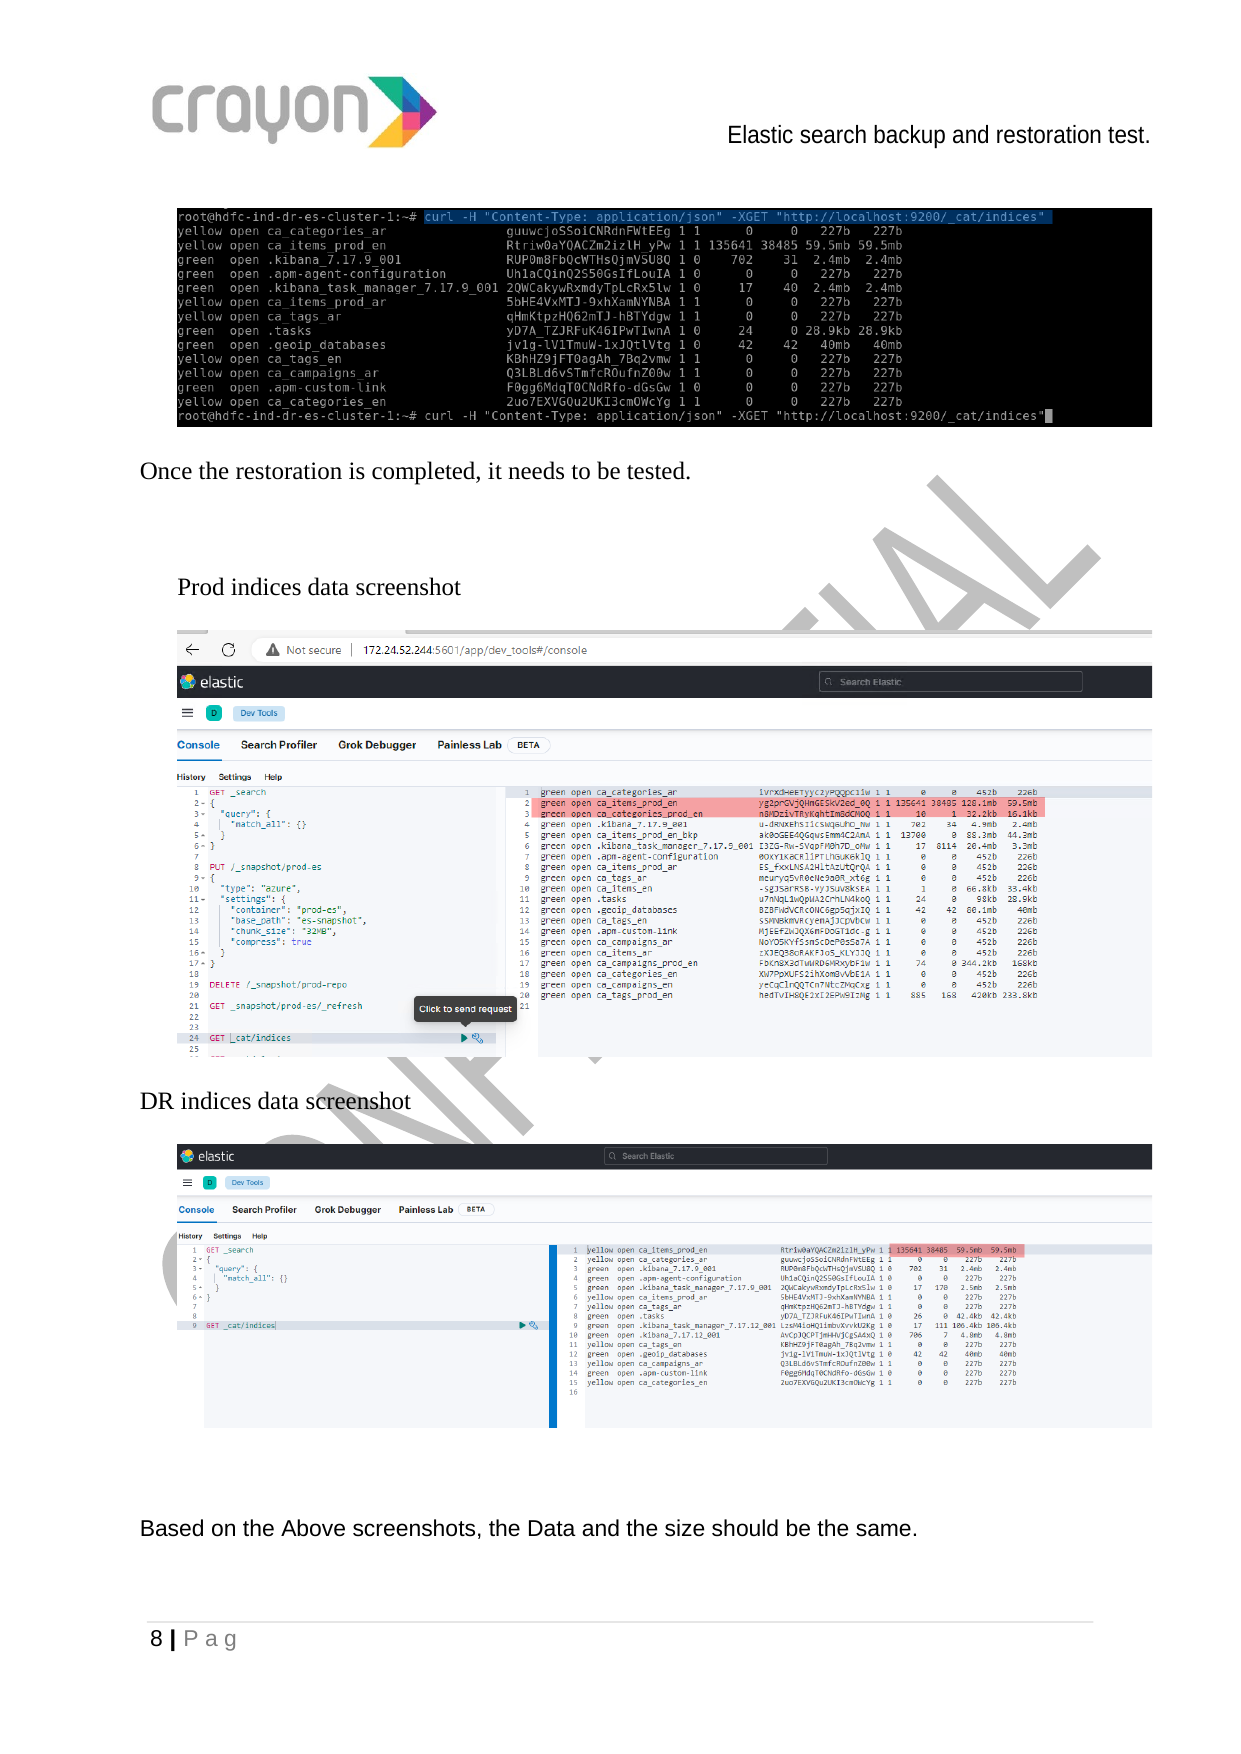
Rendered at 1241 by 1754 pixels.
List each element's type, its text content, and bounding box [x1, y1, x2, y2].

text Once the restoration is completed, it needs to be tested. [139, 456, 1101, 485]
picture [177, 1144, 1153, 1428]
picture [177, 630, 1153, 1057]
text Based on the Above screenshots, the Data and the size should be the same. [139, 1514, 1101, 1541]
picture [152, 73, 439, 149]
text DR indices data screenshot [139, 1086, 1101, 1115]
text Prod indices data screenshot [177, 572, 1101, 601]
picture [177, 208, 1153, 427]
